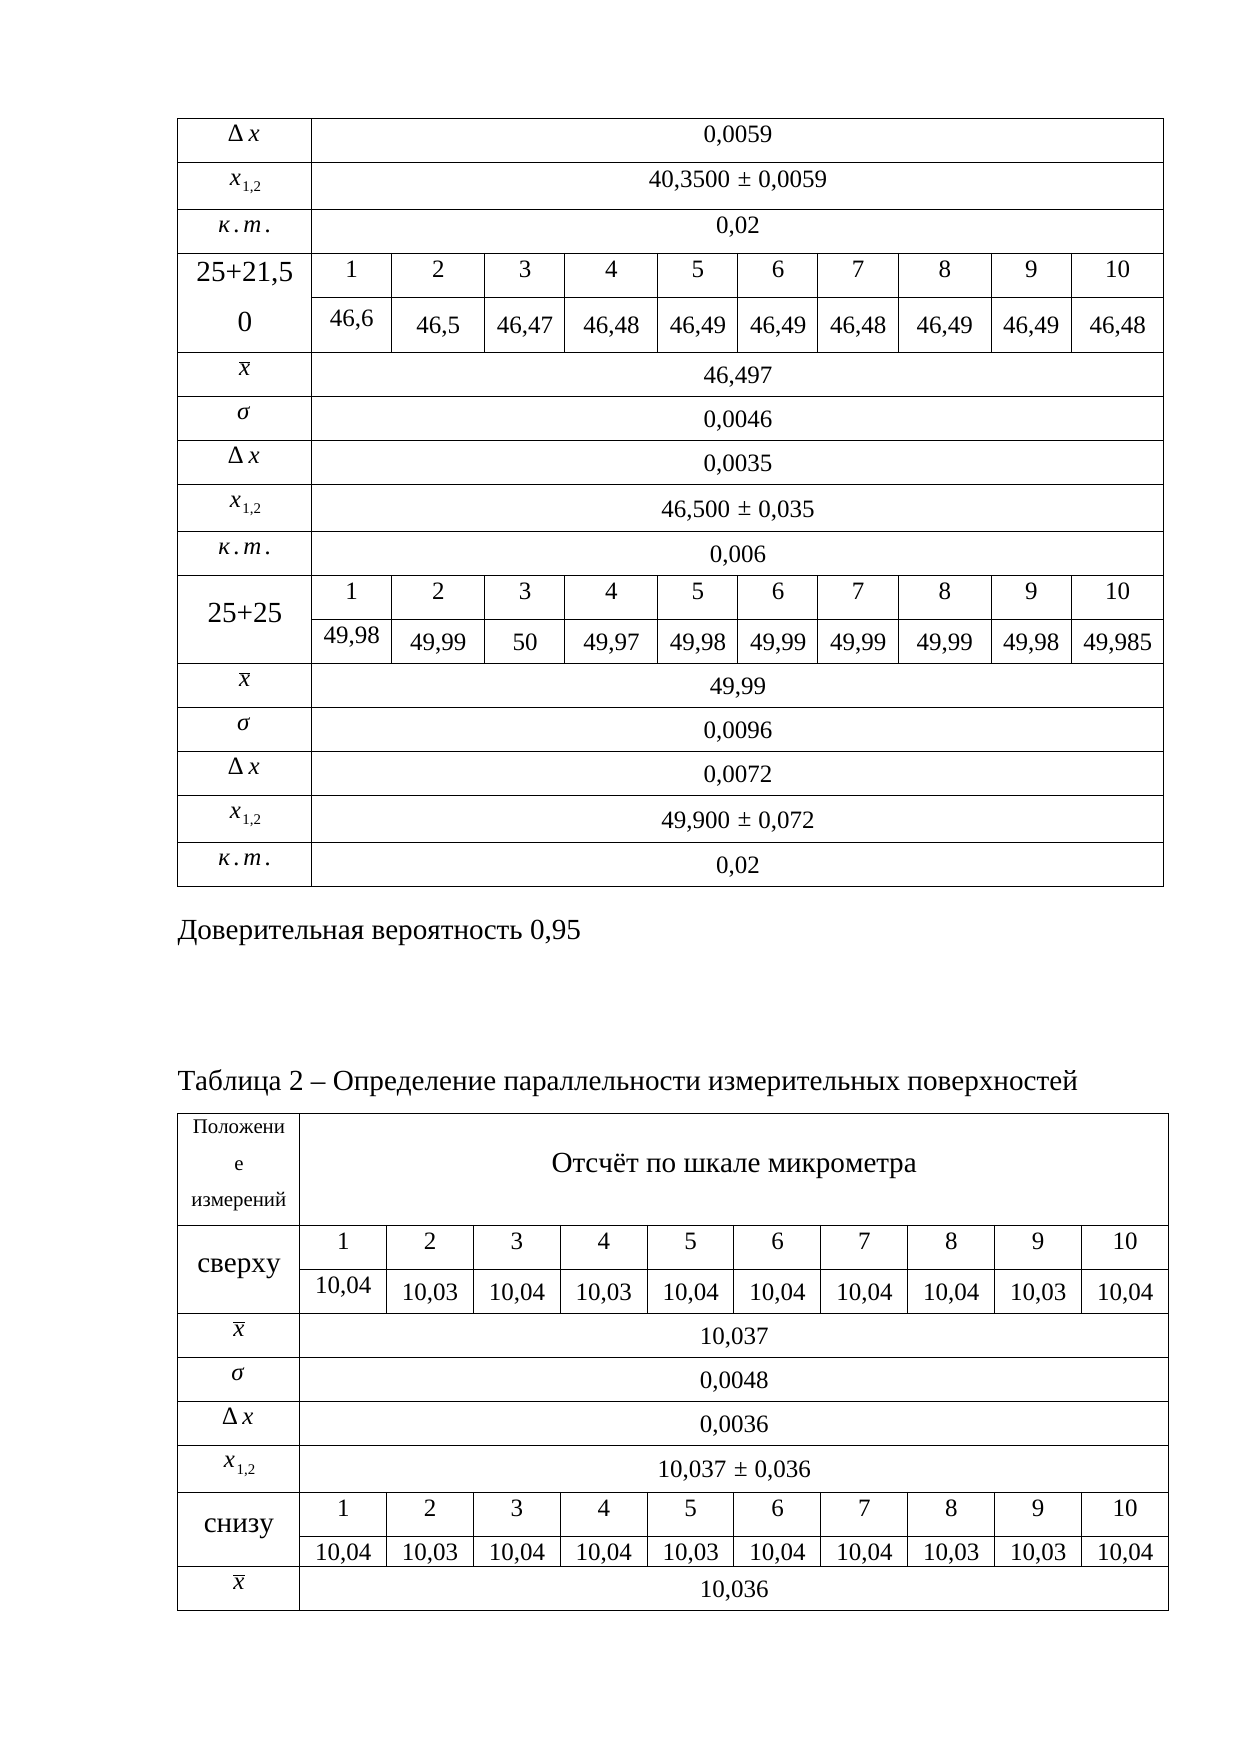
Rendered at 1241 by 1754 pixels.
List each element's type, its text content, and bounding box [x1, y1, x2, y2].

table_cell 10,04 [908, 1270, 994, 1313]
table_cell [178, 1358, 299, 1401]
table_cell 25+21,50 [178, 254, 311, 352]
table_cell 10,04 [734, 1270, 820, 1313]
table_cell 9 [995, 1226, 1081, 1269]
table_cell [178, 752, 311, 795]
table_cell 0,02 [312, 210, 1163, 253]
table_cell 1 [300, 1226, 386, 1269]
table_cell 46,5 [392, 298, 484, 352]
table_cell 6 [734, 1226, 820, 1269]
table_cell 4 [565, 254, 657, 297]
table_cell [178, 664, 311, 707]
table_cell 49,99 [392, 620, 484, 663]
list Таблица 2 – Определение параллельности измерительных поверхностей [177, 1063, 1152, 1097]
table_cell [178, 708, 311, 751]
table_cell 10,04 [300, 1270, 386, 1313]
table_cell 0,0072 [312, 752, 1163, 795]
table_cell 46,49 [899, 298, 991, 352]
table_cell 0,006 [312, 532, 1163, 575]
table_cell 10,04 [734, 1537, 820, 1566]
table_cell 10,04 [300, 1537, 386, 1566]
table_cell 2 [387, 1226, 473, 1269]
table_cell 7 [821, 1226, 907, 1269]
table_cell 10,04 [648, 1270, 733, 1313]
table_cell 40,3500 0,0059 [312, 163, 1163, 209]
table_cell [178, 796, 311, 842]
table_cell [178, 1446, 299, 1492]
table_cell 10,03 [995, 1270, 1081, 1313]
table_cell 46,48 [818, 298, 898, 352]
table_cell 49,98 [312, 620, 391, 663]
table_cell 46,49 [658, 298, 737, 352]
table_cell [178, 163, 311, 209]
table_cell 0,0048 [300, 1358, 1168, 1401]
table_cell [178, 441, 311, 484]
table_cell 46,497 [312, 353, 1163, 396]
table_cell 46,49 [992, 298, 1071, 352]
table_cell 10,037 0,036 [300, 1446, 1168, 1492]
table_cell 5 [658, 254, 737, 297]
table_cell 8 [908, 1226, 994, 1269]
table_cell 4 [565, 576, 657, 619]
table_cell 7 [818, 254, 898, 297]
table_cell 6 [738, 576, 817, 619]
table_cell 0,0046 [312, 397, 1163, 440]
table_cell [178, 353, 311, 396]
table_cell 49,98 [658, 620, 737, 663]
table_cell 25+25 [178, 576, 311, 663]
table_cell [178, 485, 311, 531]
table_cell 5 [658, 576, 737, 619]
table_cell 6 [738, 254, 817, 297]
table_cell 10,03 [387, 1537, 473, 1566]
table_cell [178, 1314, 299, 1357]
table_cell 0,0035 [312, 441, 1163, 484]
table_cell 2 [392, 254, 484, 297]
table_cell 10,04 [1082, 1270, 1168, 1313]
table_cell 46,47 [485, 298, 564, 352]
table_cell 49,98 [992, 620, 1071, 663]
table_cell 8 [908, 1493, 994, 1536]
table_cell 46,48 [1072, 298, 1163, 352]
table_cell 8 [899, 576, 991, 619]
table_cell 9 [992, 254, 1071, 297]
table_cell 4 [561, 1226, 647, 1269]
table_cell [178, 397, 311, 440]
table_cell 9 [992, 576, 1071, 619]
table_cell 49,985 [1072, 620, 1163, 663]
table_cell 10,03 [648, 1537, 733, 1566]
table_cell 10,037 [300, 1314, 1168, 1357]
list Доверительная вероятность 0,95 [177, 912, 1152, 946]
table_cell 10 [1072, 576, 1163, 619]
table_cell снизу [178, 1493, 299, 1566]
table_cell 0,0036 [300, 1402, 1168, 1445]
table_cell 3 [474, 1493, 560, 1536]
table_cell 3 [485, 254, 564, 297]
table_cell 10,04 [821, 1270, 907, 1313]
table_cell 0,0059 [312, 119, 1163, 162]
table_cell 10,03 [387, 1270, 473, 1313]
table_cell 1 [300, 1493, 386, 1536]
table_cell 3 [485, 576, 564, 619]
table_cell 9 [995, 1493, 1081, 1536]
table_cell 46,6 [312, 298, 391, 352]
table_cell [178, 210, 311, 253]
table_cell 10 [1082, 1493, 1168, 1536]
table_cell [178, 1402, 299, 1445]
table_cell 46,49 [738, 298, 817, 352]
table_cell 10,036 [300, 1567, 1168, 1610]
table_cell сверху [178, 1226, 299, 1313]
table_cell 0,0096 [312, 708, 1163, 751]
table_cell 10,04 [1082, 1537, 1168, 1566]
table_cell 3 [474, 1226, 560, 1269]
table_cell 10 [1082, 1226, 1168, 1269]
table_cell 6 [734, 1493, 820, 1536]
table_cell 2 [392, 576, 484, 619]
table_cell 49,900 0,072 [312, 796, 1163, 842]
table_cell 10,03 [908, 1537, 994, 1566]
table_cell 5 [648, 1226, 733, 1269]
table_header Отсчёт по шкале микрометра [300, 1114, 1168, 1225]
table_cell 5 [648, 1493, 733, 1536]
table_cell 10,04 [474, 1270, 560, 1313]
table_cell 50 [485, 620, 564, 663]
table_cell 10,04 [821, 1537, 907, 1566]
table_cell 7 [821, 1493, 907, 1536]
table_cell 1 [312, 576, 391, 619]
table_cell [178, 843, 311, 886]
table_cell 10,04 [561, 1537, 647, 1566]
table_cell 46,48 [565, 298, 657, 352]
table_cell 0,02 [312, 843, 1163, 886]
table_cell 7 [818, 576, 898, 619]
table_cell 2 [387, 1493, 473, 1536]
table_cell 8 [899, 254, 991, 297]
table_cell 10,03 [561, 1270, 647, 1313]
table_cell 49,99 [738, 620, 817, 663]
table_cell 49,99 [312, 664, 1163, 707]
table_cell 10 [1072, 254, 1163, 297]
table_cell [178, 1567, 299, 1610]
table_header Положение измерений [178, 1114, 299, 1225]
table_cell 4 [561, 1493, 647, 1536]
table_cell 49,99 [818, 620, 898, 663]
table_cell 49,97 [565, 620, 657, 663]
table_cell 1 [312, 254, 391, 297]
table_cell 46,500 0,035 [312, 485, 1163, 531]
table_cell [178, 532, 311, 575]
table_cell 49,99 [899, 620, 991, 663]
table_cell 10,03 [995, 1537, 1081, 1566]
table_cell 10,04 [474, 1537, 560, 1566]
table_cell [178, 119, 311, 162]
